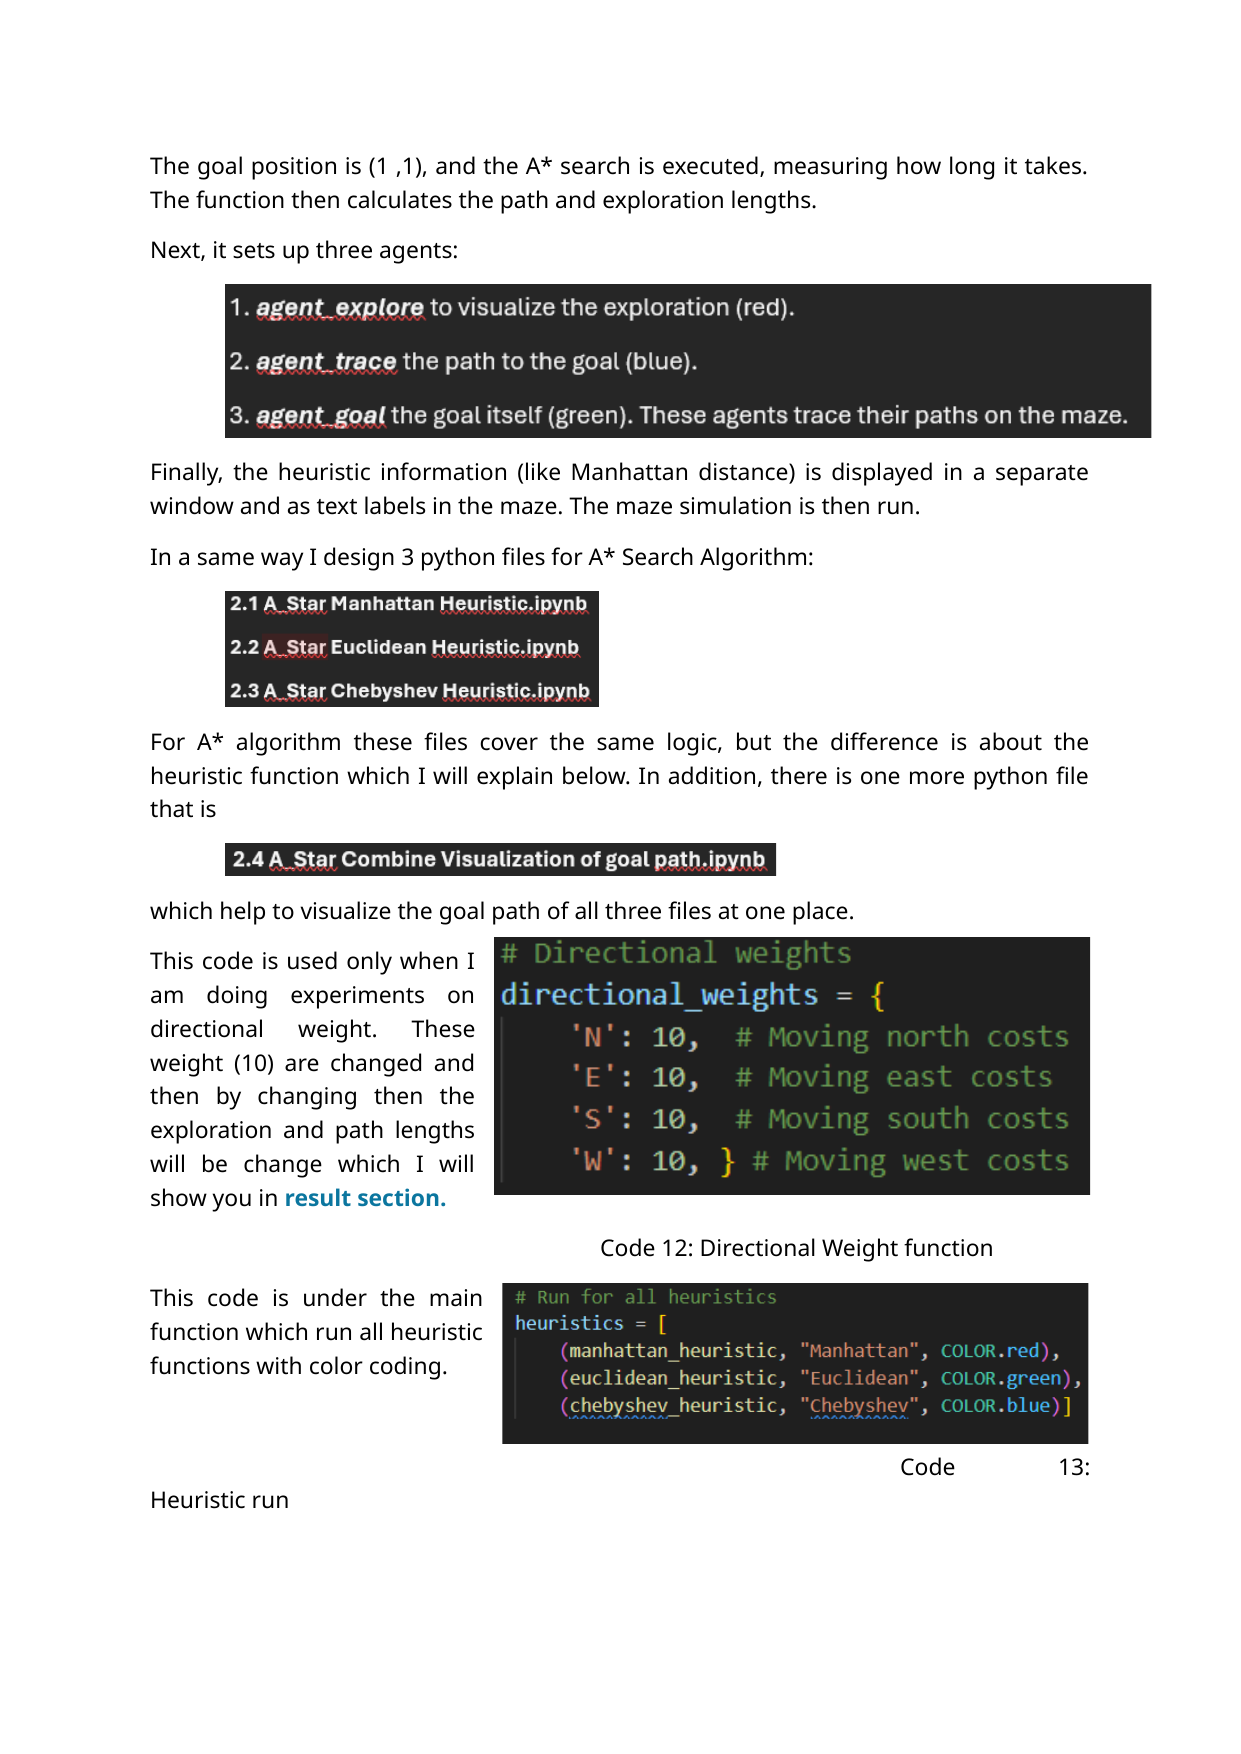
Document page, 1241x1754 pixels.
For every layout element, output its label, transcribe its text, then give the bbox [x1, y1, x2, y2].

picture [502, 1283, 1089, 1444]
text For A* algorithm these files cover the same logic, but the difference is about the heuristic function which I will explain below. In addition, there is one more python file that is [150, 726, 1090, 825]
text The goal position is (1 ,1), and the A* search is executed, measuring how long it takes. The function then calculates the path and exploration lengths. [150, 150, 1090, 215]
picture [225, 284, 1152, 438]
text which help to visualize the goal path of all three files at one place. [150, 895, 1090, 926]
picture [225, 591, 599, 707]
text Finally, the heuristic information (like Manhattan distance) is displayed in a separate window and as text labels in the maze. The maze simulation is then run. [150, 456, 1090, 521]
text Code 13: Heuristic run [150, 1451, 1090, 1516]
picture [225, 843, 777, 876]
text Next, it sets up three agents: [150, 234, 1090, 265]
text In a same way I design 3 python files for A* Search Algorithm: [150, 541, 1090, 572]
picture [494, 937, 1091, 1195]
text This code is under the main function which run all heuristic functions with color coding. [150, 1282, 1090, 1381]
text Code 12: Directional Weight function [525, 1232, 1090, 1263]
